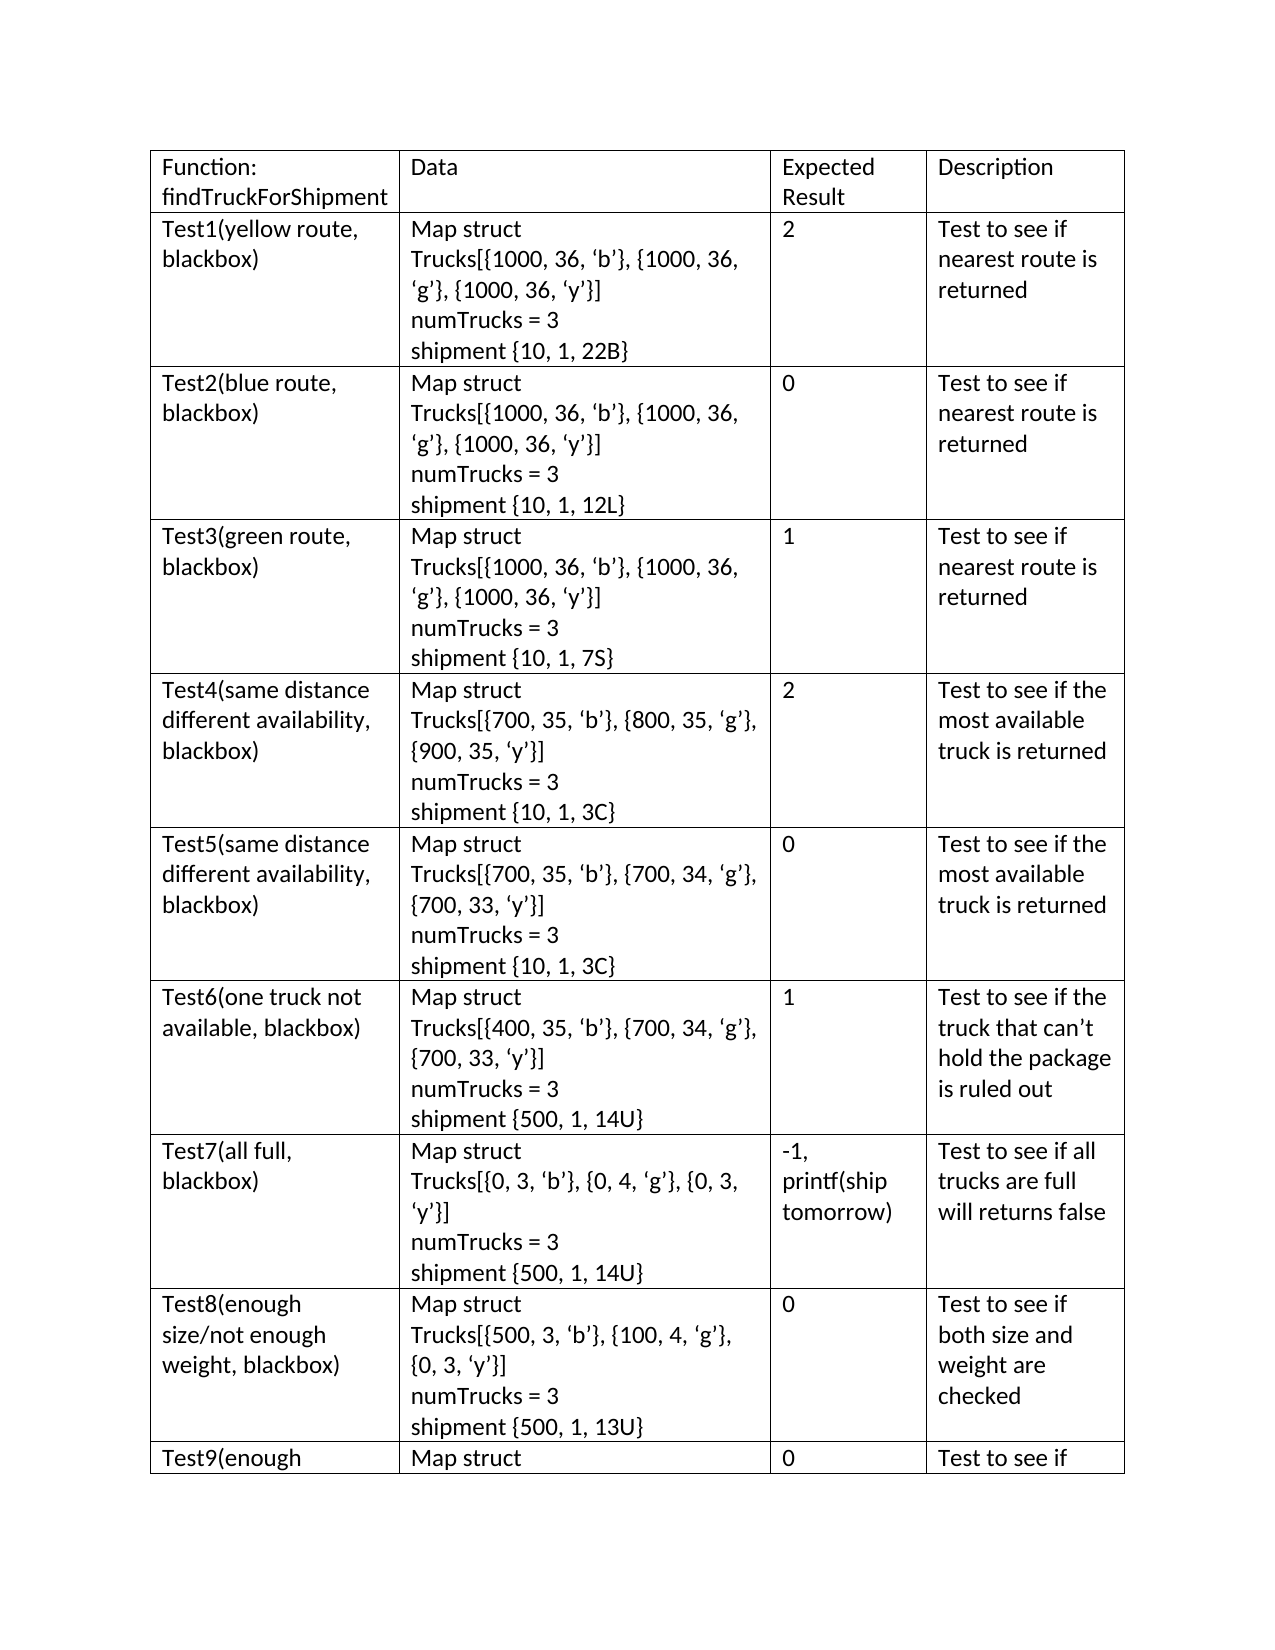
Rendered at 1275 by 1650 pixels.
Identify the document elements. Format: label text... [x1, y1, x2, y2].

table_cell Test2(blue route, blackbox) [151, 367, 399, 519]
table_header Function: findTruckForShipment [151, 151, 399, 212]
table_cell Map struct Trucks[{1000, 36, ‘b’}, {1000, 36, ‘g’}, {1000, 36, ‘y’}] numTrucks = 3 shipment {10, 1, 22B} [400, 213, 770, 366]
table_cell Test to see if the most available truck is returned [927, 828, 1124, 980]
table_cell Map struct Trucks[{700, 1, ‘b’}, {700, 0.5, ‘g’}, {0, 3, ‘y’}] numTrucks = 3 shipment {500, 1, 13U} [400, 1442, 770, 1473]
table_cell Map struct Trucks[{700, 35, ‘b’}, {800, 35, ‘g’}, {900, 35, ‘y’}] numTrucks = 3 shipment {10, 1, 3C} [400, 674, 770, 827]
table_cell -1, printf(ship tomorrow) [771, 1135, 926, 1288]
table_cell Test3(green route, blackbox) [151, 520, 399, 673]
table_cell Map struct Trucks[{700, 35, ‘b’}, {700, 34, ‘g’}, {700, 33, ‘y’}] numTrucks = 3 shipment {10, 1, 3C} [400, 828, 770, 980]
table_cell Test to see if the most available truck is returned [927, 674, 1124, 827]
table_cell Test to see if all trucks are full will returns false [927, 1135, 1124, 1288]
table_cell 2 [771, 674, 926, 827]
table_header Data [400, 151, 770, 212]
table_cell Test to see if nearest route is returned [927, 213, 1124, 366]
table_cell Map struct Trucks[{0, 3, ‘b’}, {0, 4, ‘g’}, {0, 3, ‘y’}] numTrucks = 3 shipment {500, 1, 14U} [400, 1135, 770, 1288]
table_cell 1 [771, 981, 926, 1134]
table_cell Test to see if nearest route is returned [927, 520, 1124, 673]
table_cell Test6(one truck not available, blackbox) [151, 981, 399, 1134]
table_cell 1 [771, 520, 926, 673]
table_cell Test7(all full, blackbox) [151, 1135, 399, 1288]
table_header Expected Result [771, 151, 926, 212]
table_cell Test5(same distance different availability, blackbox) [151, 828, 399, 980]
table_cell Map struct Trucks[{1000, 36, ‘b’}, {1000, 36, ‘g’}, {1000, 36, ‘y’}] numTrucks = 3 shipment {10, 1, 7S} [400, 520, 770, 673]
table_cell Map struct Trucks[{1000, 36, ‘b’}, {1000, 36, ‘g’}, {1000, 36, ‘y’}] numTrucks = 3 shipment {10, 1, 12L} [400, 367, 770, 519]
table_cell Test to see if both size and weight are checked [927, 1442, 1124, 1473]
table_cell Test4(same distance different availability, blackbox) [151, 674, 399, 827]
table_cell Test9(enough weight/not enough size, blackbox) [151, 1442, 399, 1473]
table_cell Test to see if nearest route is returned [927, 367, 1124, 519]
table_cell Map struct Trucks[{500, 3, ‘b’}, {100, 4, ‘g’}, {0, 3, ‘y’}] numTrucks = 3 shipment {500, 1, 13U} [400, 1289, 770, 1441]
table_cell 0 [771, 1289, 926, 1441]
table_cell Test1(yellow route, blackbox) [151, 213, 399, 366]
table_cell Test to see if both size and weight are checked [927, 1289, 1124, 1441]
table_cell Map struct Trucks[{400, 35, ‘b’}, {700, 34, ‘g’}, {700, 33, ‘y’}] numTrucks = 3 shipment {500, 1, 14U} [400, 981, 770, 1134]
table_cell 0 [771, 1442, 926, 1473]
table_cell Test8(enough size/not enough weight, blackbox) [151, 1289, 399, 1441]
table_cell 0 [771, 828, 926, 980]
table_cell Test to see if the truck that can’t hold the package is ruled out [927, 981, 1124, 1134]
table_header Description [927, 151, 1124, 212]
table_cell 0 [771, 367, 926, 519]
table_cell 2 [771, 213, 926, 366]
